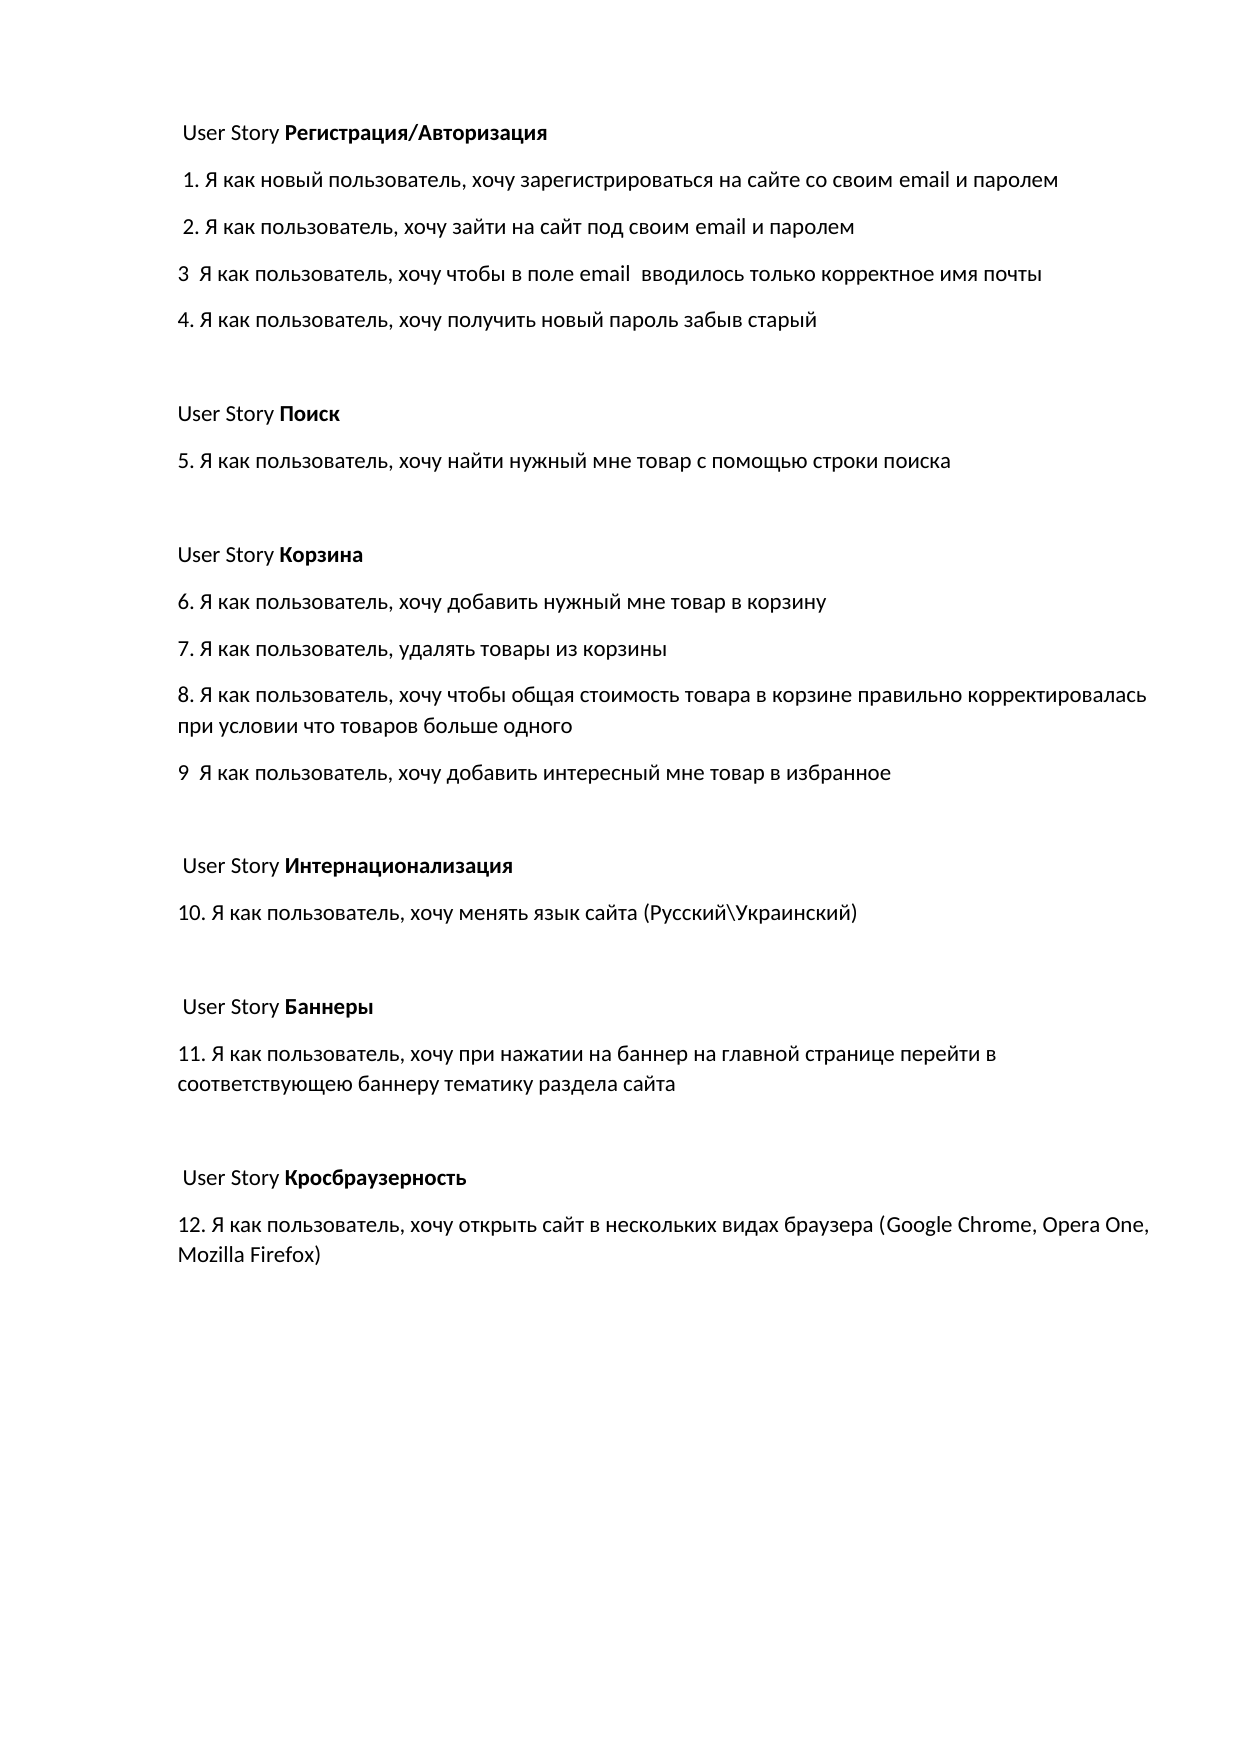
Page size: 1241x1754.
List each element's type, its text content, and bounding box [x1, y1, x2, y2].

text 2. Я как пользователь, хочу зайти на сайт под своим email и паролем [177, 212, 1152, 240]
text User Story Интернационализация [177, 851, 1152, 879]
text 1. Я как новый пользователь, хочу зарегистрироваться на сайте со своим email и паролем [177, 165, 1152, 193]
text User Story Регистрация/Авторизация [177, 118, 1152, 146]
text User Story Поиск [177, 399, 1152, 427]
text 3 Я как пользователь, хочу чтобы в поле email вводилось только корректное имя почты [177, 259, 1152, 287]
text 10. Я как пользователь, хочу менять язык сайта (Русский\Украинский) [177, 898, 1152, 926]
text User Story Корзина [177, 540, 1152, 568]
text User Story Кросбраузерность [177, 1163, 1152, 1191]
text 11. Я как пользователь, хочу при нажатии на баннер на главной странице перейти в соответствующею баннеру тематику раздела сайта [177, 1039, 1152, 1097]
text 5. Я как пользователь, хочу найти нужный мне товар с помощью строки поиска [177, 446, 1152, 474]
text 6. Я как пользователь, хочу добавить нужный мне товар в корзину [177, 587, 1152, 615]
text User Story Баннеры [177, 992, 1152, 1020]
text 4. Я как пользователь, хочу получить новый пароль забыв старый [177, 306, 1152, 334]
text 7. Я как пользователь, удалять товары из корзины [177, 634, 1152, 662]
text 12. Я как пользователь, хочу открыть сайт в нескольких видах браузера (Google Chrome, Opera One, Mozilla Firefox) [177, 1210, 1152, 1268]
text 8. Я как пользователь, хочу чтобы общая стоимость товара в корзине правильно корректировалась при условии что товаров больше одного [177, 681, 1152, 739]
text 9 Я как пользователь, хочу добавить интересный мне товар в избранное [177, 758, 1152, 786]
